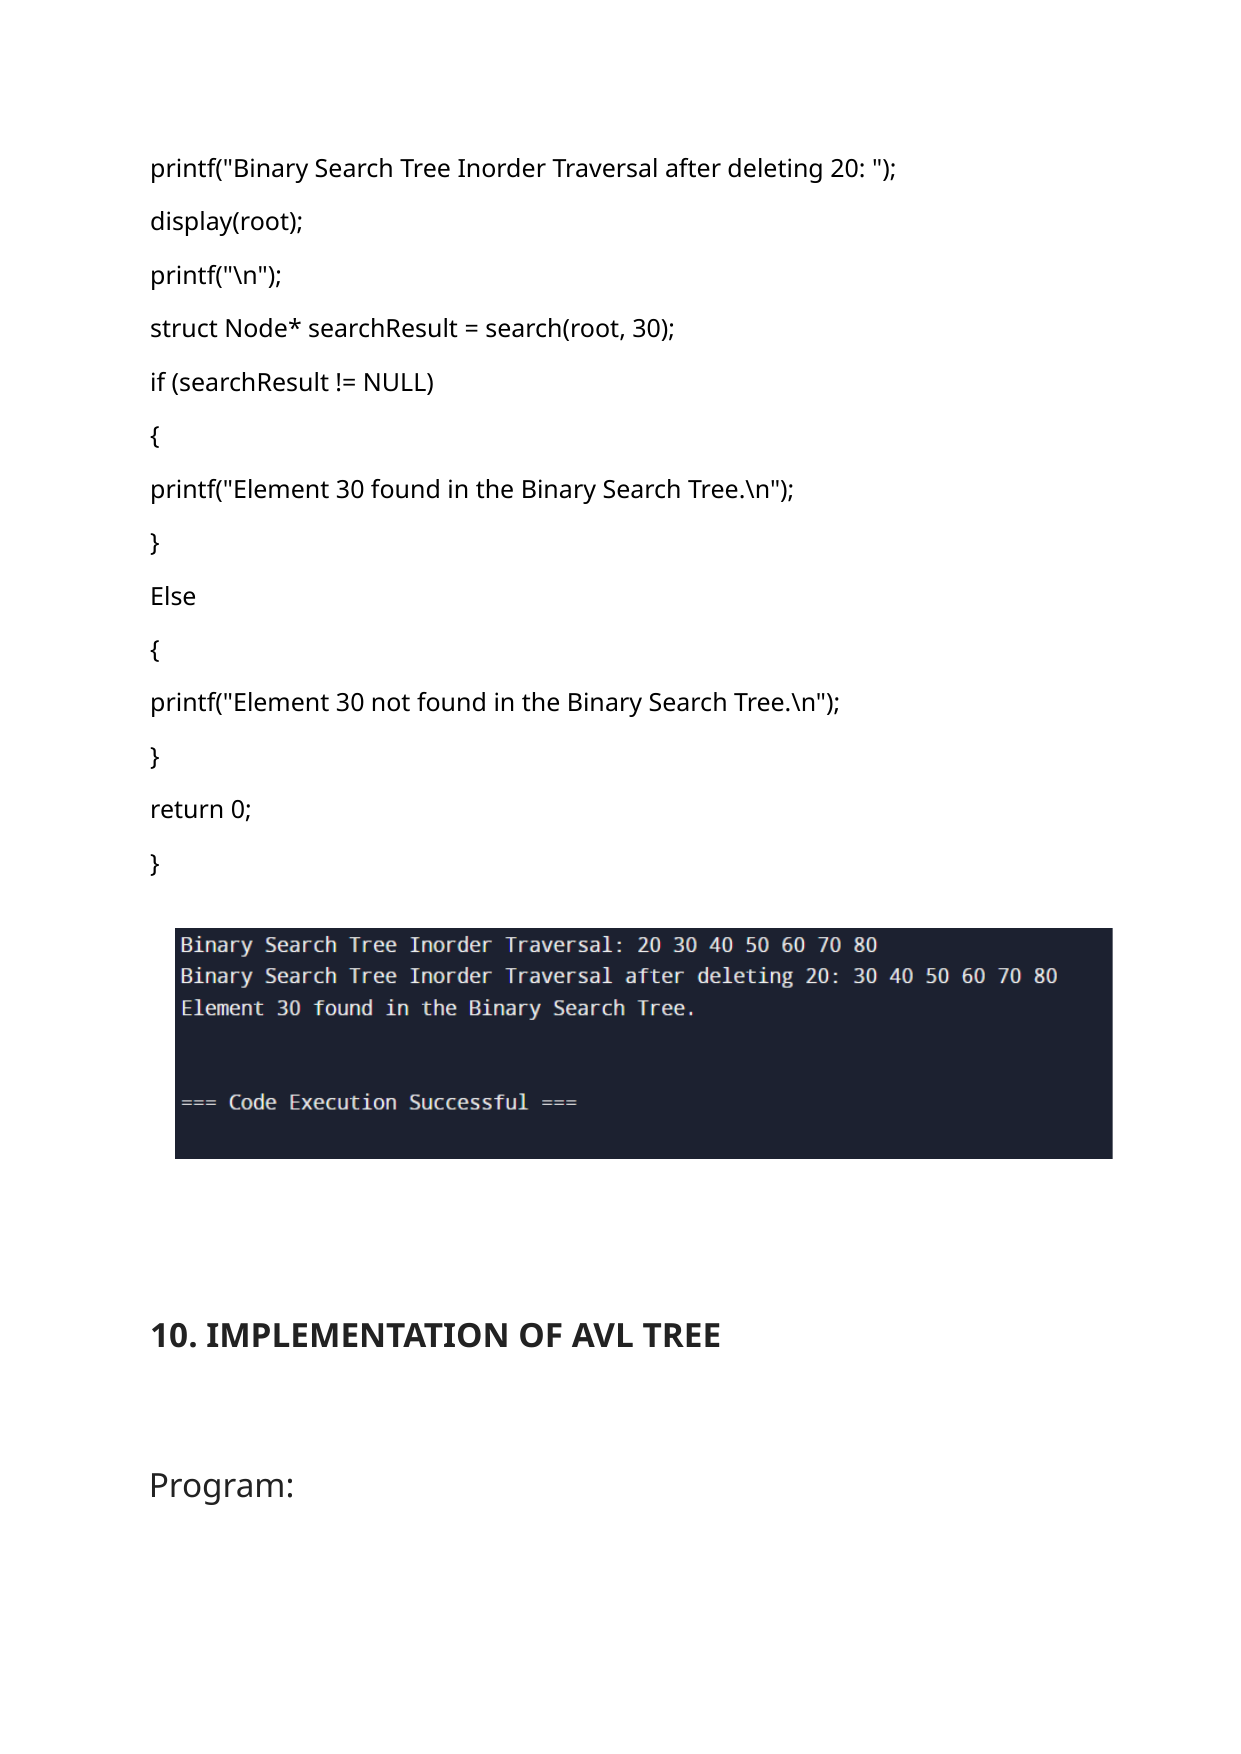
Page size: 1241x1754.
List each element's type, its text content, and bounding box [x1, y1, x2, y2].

text struct Node* searchResult = search(root, 30); [150, 311, 1088, 345]
text display(root); [150, 204, 1088, 238]
text Else [150, 578, 1088, 612]
text Program: [148, 1462, 1088, 1507]
picture [175, 928, 1113, 1159]
text } [150, 738, 1088, 772]
text if (searchResult != NULL) [150, 364, 1088, 398]
text printf("Element 30 found in the Binary Search Tree.\n"); [150, 471, 1088, 505]
text return 0; [150, 792, 1088, 826]
text printf("Binary Search Tree Inorder Traversal after deleting 20: "); [150, 151, 1088, 185]
text } [150, 845, 1088, 879]
text printf("Element 30 not found in the Binary Search Tree.\n"); [150, 685, 1088, 719]
text printf("\n"); [150, 257, 1088, 292]
text { [150, 418, 1088, 452]
text { [150, 632, 1088, 666]
text } [150, 525, 1088, 559]
text 10. IMPLEMENTATION OF AVL TREE [150, 1312, 1088, 1357]
